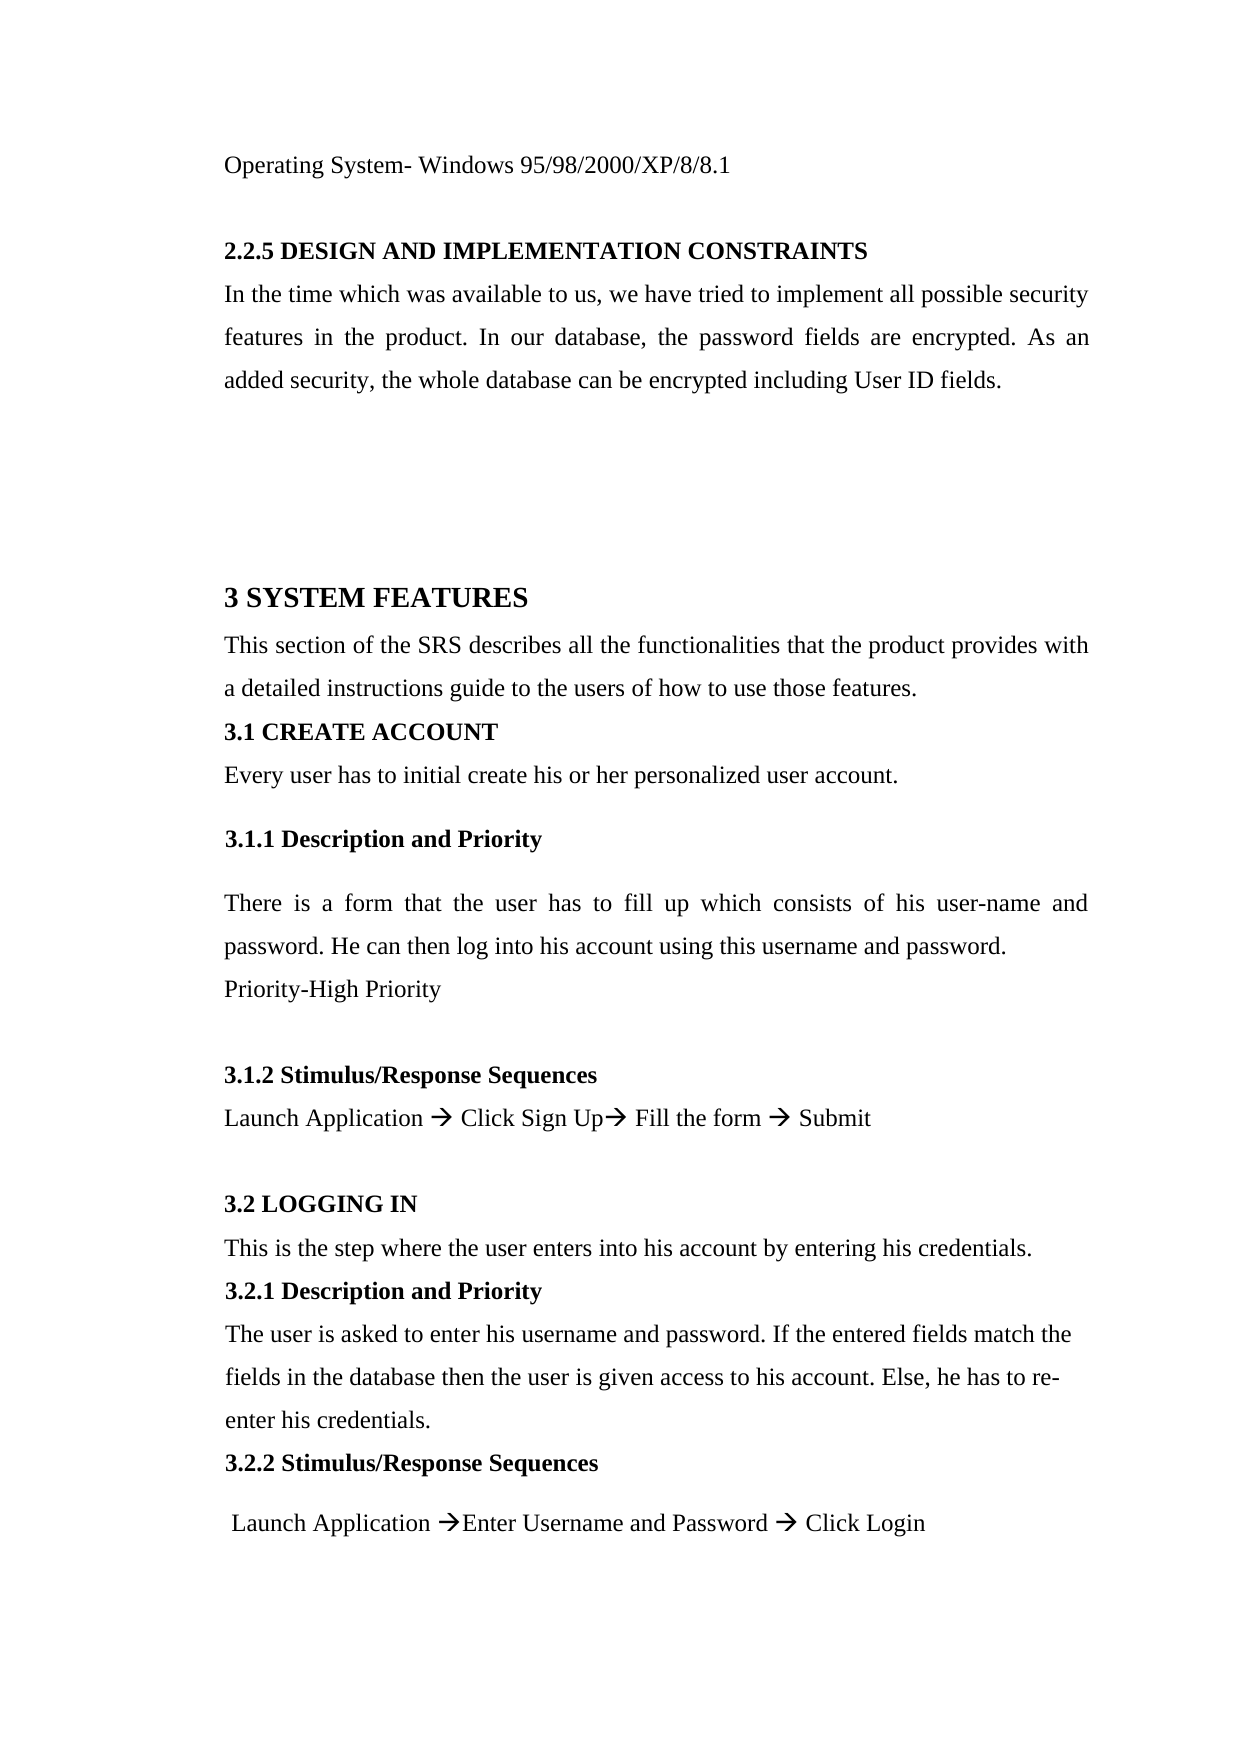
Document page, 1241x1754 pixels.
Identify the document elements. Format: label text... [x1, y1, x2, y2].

text Launch Application Enter Username and Password Click Login [150, 1508, 1090, 1537]
list 3.1.2 Stimulus/Response Sequences [224, 1060, 1090, 1089]
list 3 SYSTEM FEATURES [224, 580, 1090, 614]
list In the time which was available to us, we have tried to implement all possible security features in the product. In our database, the password fields are encrypted. As an added security, the whole database can be encrypted including User ID fields. [224, 279, 1090, 394]
list 3.2 LOGGING IN [224, 1189, 1090, 1218]
list Operating System- Windows 95/98/2000/XP/8/8.1 [224, 150, 1090, 179]
list 3.2.2 Stimulus/Response Sequences [225, 1448, 1090, 1477]
list 3.1 CREATE ACCOUNT [224, 717, 1090, 745]
list Launch Application Click Sign Up Fill the form Submit [224, 1103, 1090, 1132]
list 3.2.1 Description and Priority [225, 1276, 1090, 1304]
list There is a form that the user has to fill up which consists of his user-name and password. He can then log into his account using this username and password. [224, 888, 1090, 959]
text 3.1.1 Description and Priority [150, 824, 1090, 852]
list This is the step where the user enters into his account by entering his credentials. [224, 1233, 1090, 1261]
list This section of the SRS describes all the functionalities that the product provides with a detailed instructions guide to the users of how to use those features. [224, 630, 1090, 702]
list The user is asked to enter his username and password. If the entered fields match the fields in the database then the user is given access to his account. Else, he has to re-enter his credentials. [225, 1319, 1090, 1434]
list Priority-High Priority [224, 974, 1090, 1003]
list 2.2.5 DESIGN AND IMPLEMENTATION CONSTRAINTS [224, 236, 1090, 265]
list Every user has to initial create his or her personalized user account. [224, 760, 1090, 788]
